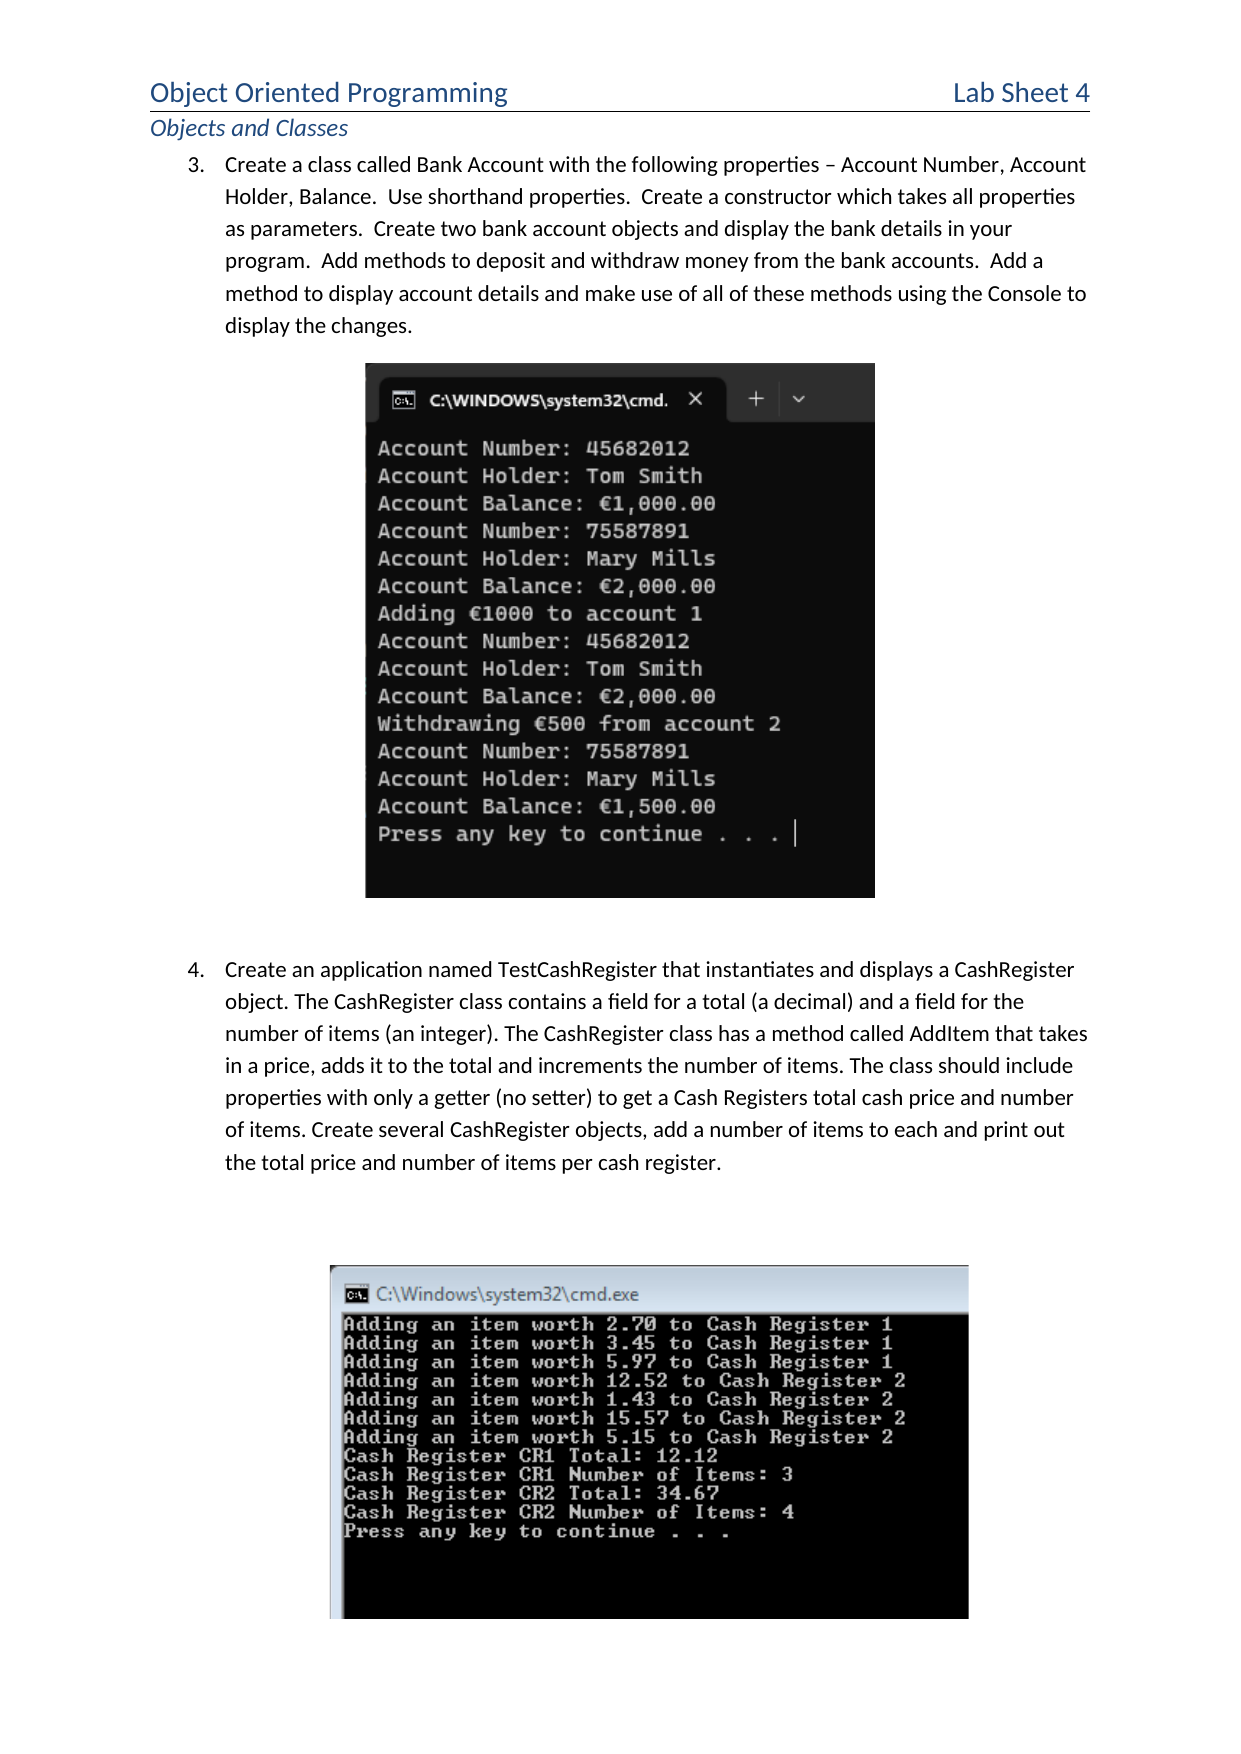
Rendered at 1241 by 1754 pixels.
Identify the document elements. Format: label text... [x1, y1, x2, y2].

picture [329, 1265, 969, 1619]
picture [365, 363, 875, 898]
list Create an application named TestCashRegister that instantiates and displays a CashRegister object. The CashRegister class contains a field for a total (a decimal) and a field for the number of items (an integer). The CashRegister class has a method called AddItem that takes in a price, adds it to the total and increments the number of items. The class should include properties with only a getter (no setter) to get a Cash Registers total cash price and number of items. Create several CashRegister objects, add a number of items to each and print out the total price and number of items per cash register. [187, 955, 1090, 1176]
list Create a class called Bank Account with the following properties – Account Number, Account Holder, Balance. Use shorthand properties. Create a constructor which takes all properties as parameters. Create two bank account objects and display the bank details in your program. Add methods to deposit and withdraw money from the bank accounts. Add a method to display account details and make use of all of these methods using the Console to display the changes. [187, 150, 1090, 339]
